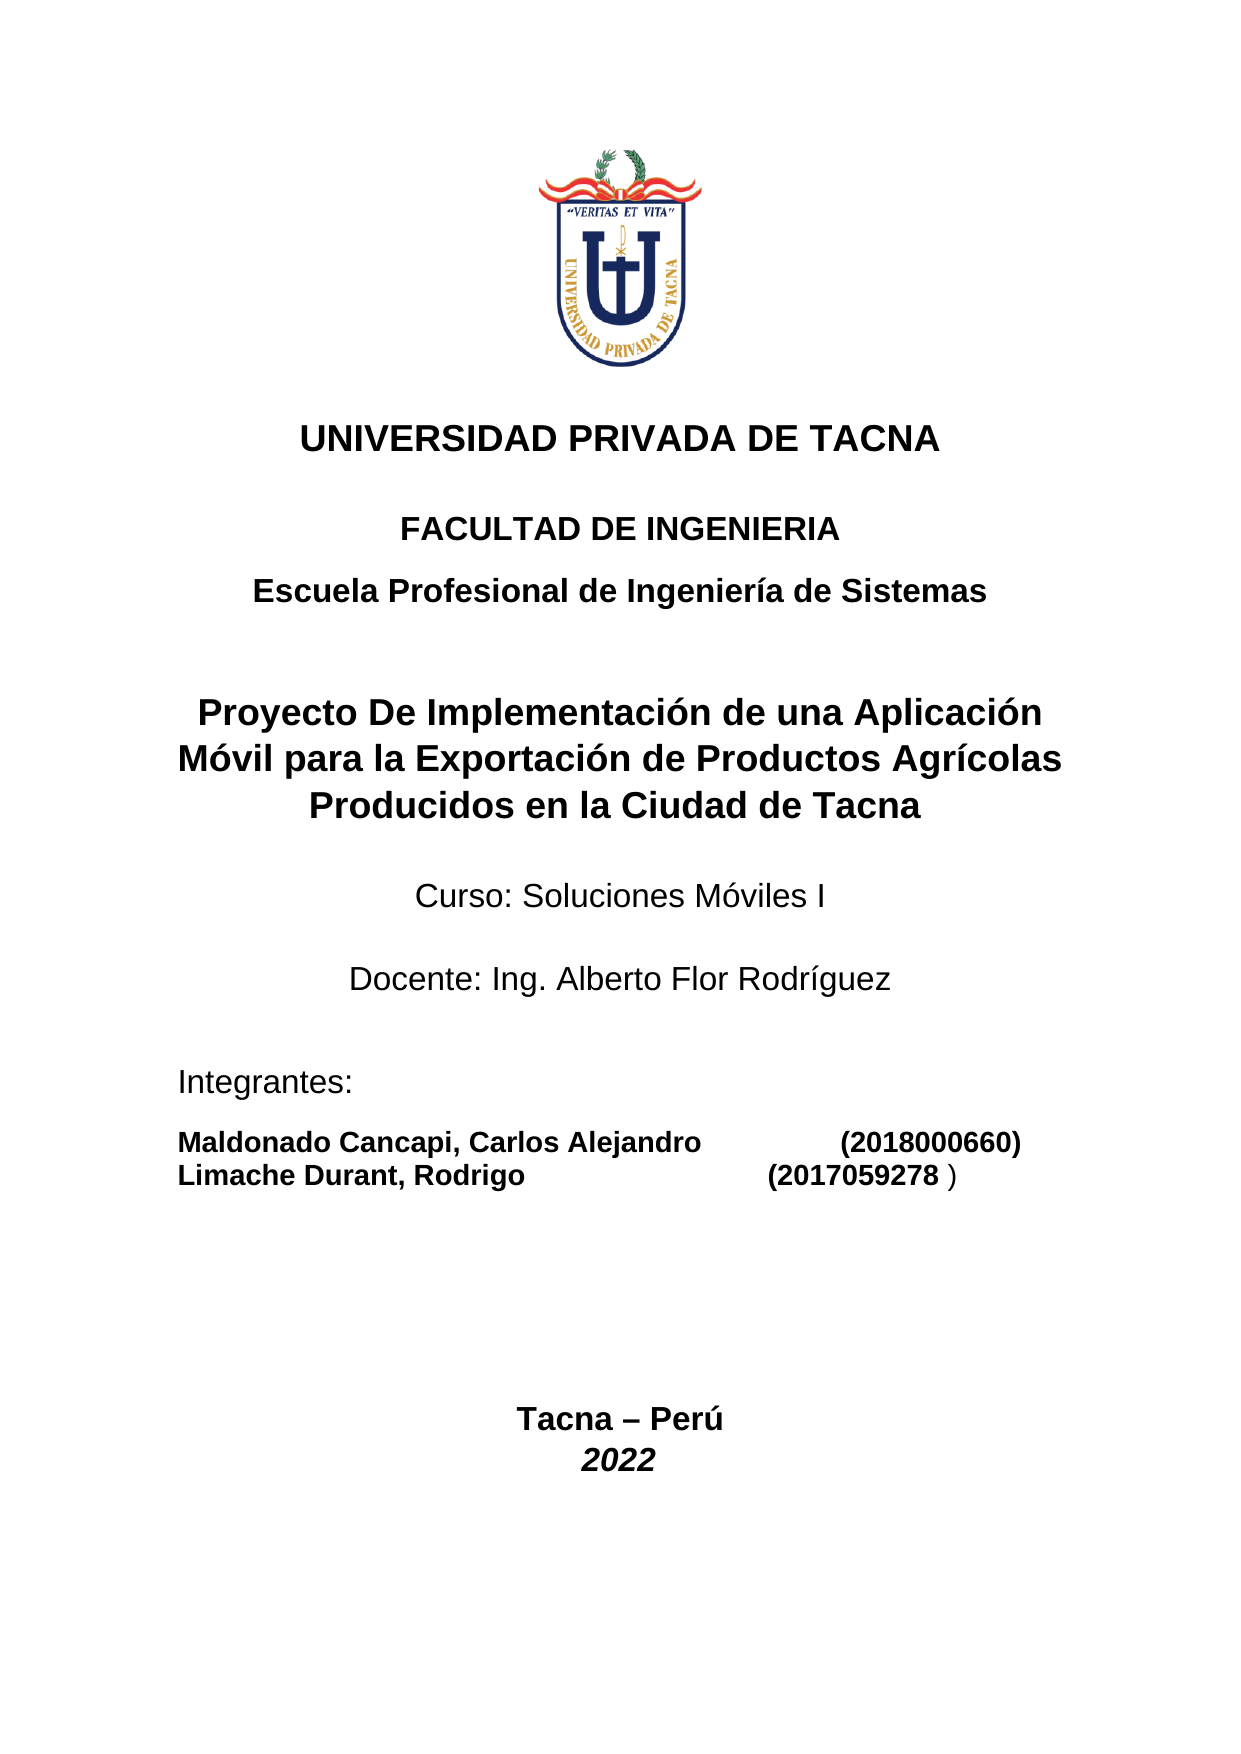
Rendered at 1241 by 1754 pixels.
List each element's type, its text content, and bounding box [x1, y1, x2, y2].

text UNIVERSIDAD PRIVADA DE TACNA [177, 416, 1063, 459]
text FACULTAD DE INGENIERIA [177, 509, 1063, 547]
picture [538, 147, 702, 367]
text Tacna – Perú [177, 1399, 1063, 1437]
text Curso: Soluciones Móviles I [177, 876, 1063, 915]
text Proyecto De Implementación de una Aplicación Móvil para la Exportación de Productos Agrícolas Producidos en la Ciudad de Tacna [177, 690, 1063, 826]
text Escuela Profesional de Ingeniería de Sistemas [177, 571, 1063, 609]
text Maldonado Cancapi, Carlos Alejandro (2018000660) [177, 1124, 1063, 1158]
text Limache Durant, Rodrigo (2017059278 ) [177, 1158, 1063, 1192]
text 2022 [177, 1440, 1063, 1479]
text Docente: Ing. Alberto Flor Rodríguez [177, 959, 1063, 997]
text Integrantes: [177, 1062, 1063, 1101]
